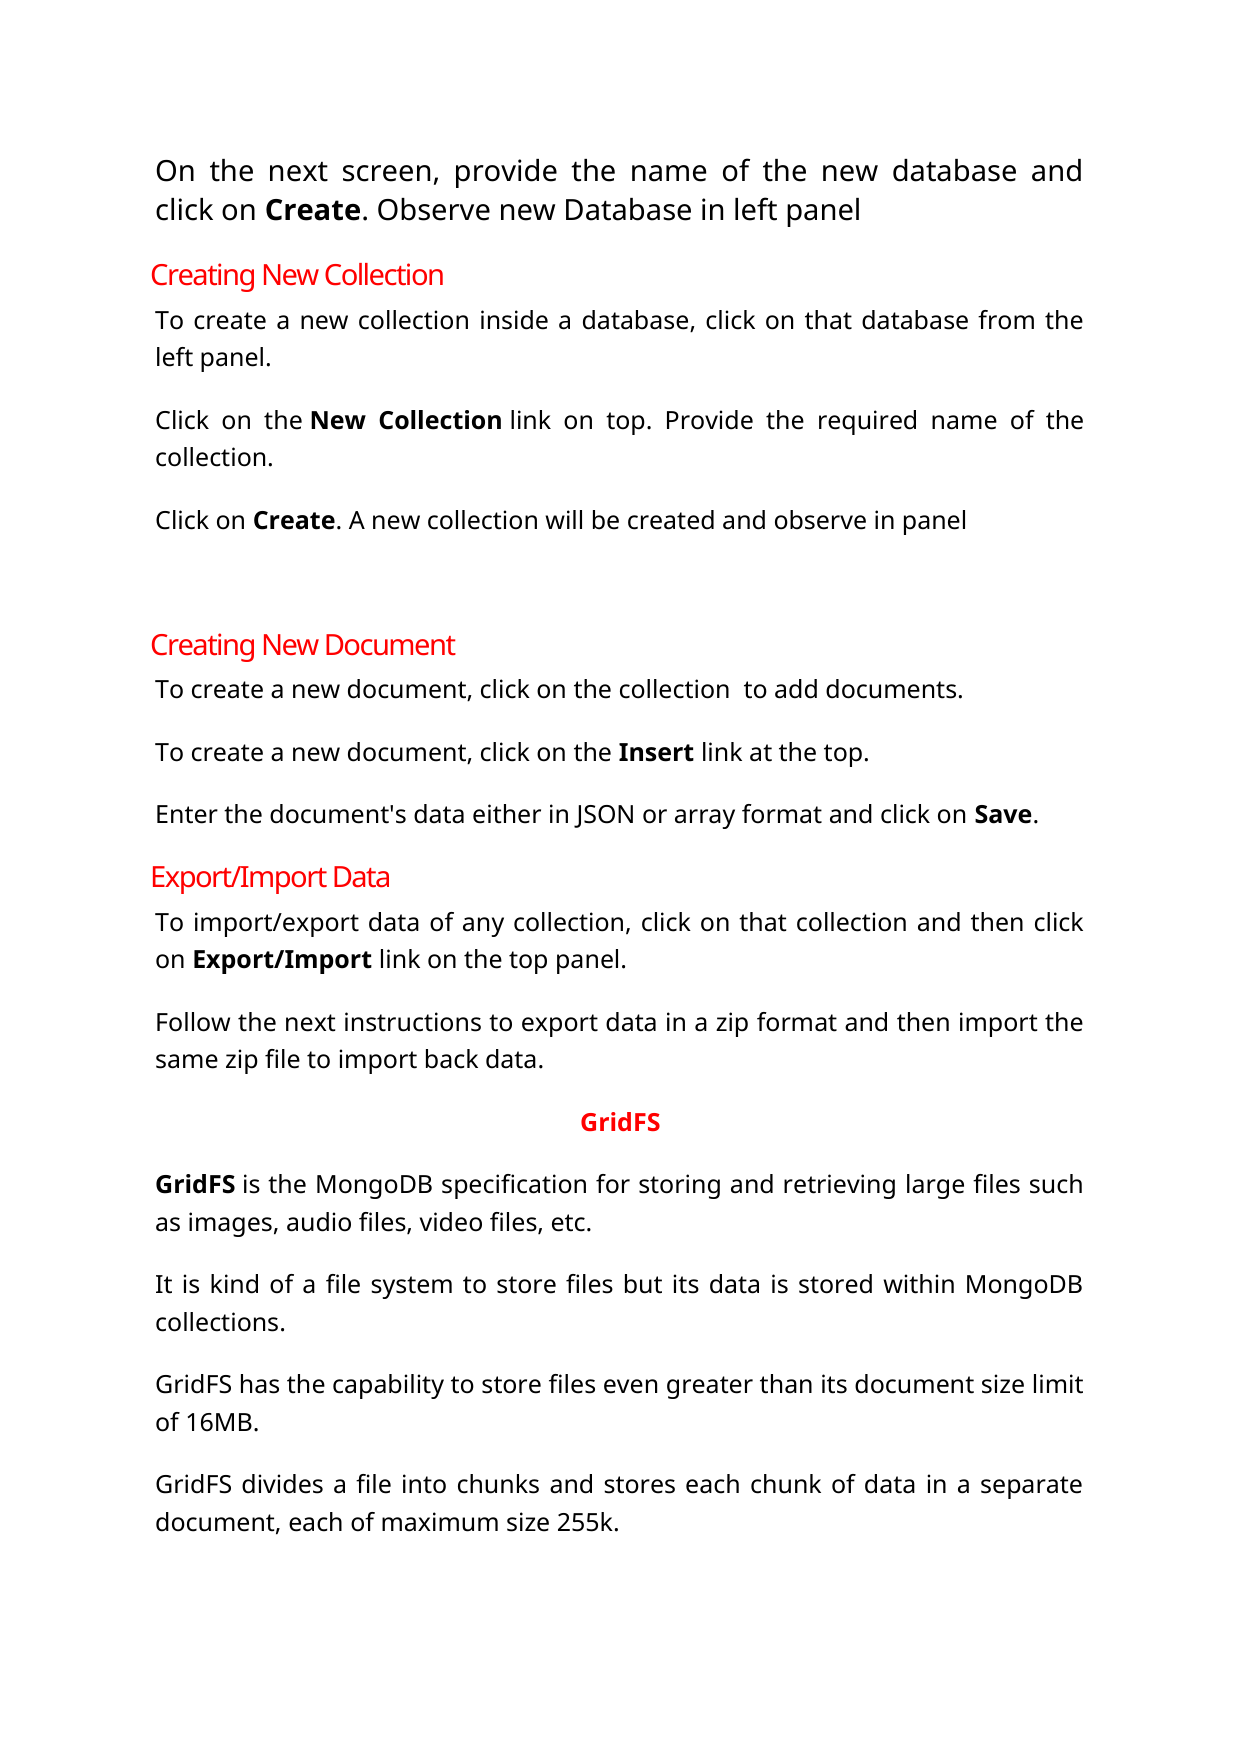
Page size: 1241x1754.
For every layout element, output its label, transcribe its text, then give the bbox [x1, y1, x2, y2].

text To create a new collection inside a database, click on that database from the left panel. [155, 299, 1085, 374]
text To import/export data of any collection, click on that collection and then click on Export/Import link on the top panel. [155, 901, 1085, 976]
text GridFS has the capability to store files even greater than its document size limit of 16MB. [155, 1363, 1085, 1438]
text It is kind of a file system to store files but its data is stored within MongoDB collections. [155, 1263, 1085, 1338]
text Click on Create. A new collection will be created and observe in panel [155, 499, 1085, 537]
subtitle Creating New Document [150, 624, 1085, 664]
text To create a new document, click on the collection to add documents. [155, 669, 1085, 706]
subtitle Export/Import Data [150, 856, 1085, 896]
text GridFS [155, 1101, 1085, 1138]
text GridFS divides a file into chunks and stores each chunk of data in a separate document, each of maximum size 255k. [155, 1463, 1085, 1538]
text On the next screen, provide the name of the new database and click on Create. Observe new Database in left panel [155, 150, 1085, 229]
subtitle Creating New Collection [150, 254, 1085, 294]
text To create a new document, click on the Insert link at the top. [155, 731, 1085, 769]
text GridFS is the MongoDB specification for storing and retrieving large files such as images, audio files, video files, etc. [155, 1163, 1085, 1238]
text Follow the next instructions to export data in a zip format and then import the same zip file to import back data. [155, 1001, 1085, 1076]
text Click on the New Collection link on top. Provide the required name of the collection. [155, 399, 1085, 474]
text Enter the document's data either in JSON or array format and click on Save. [155, 794, 1085, 831]
